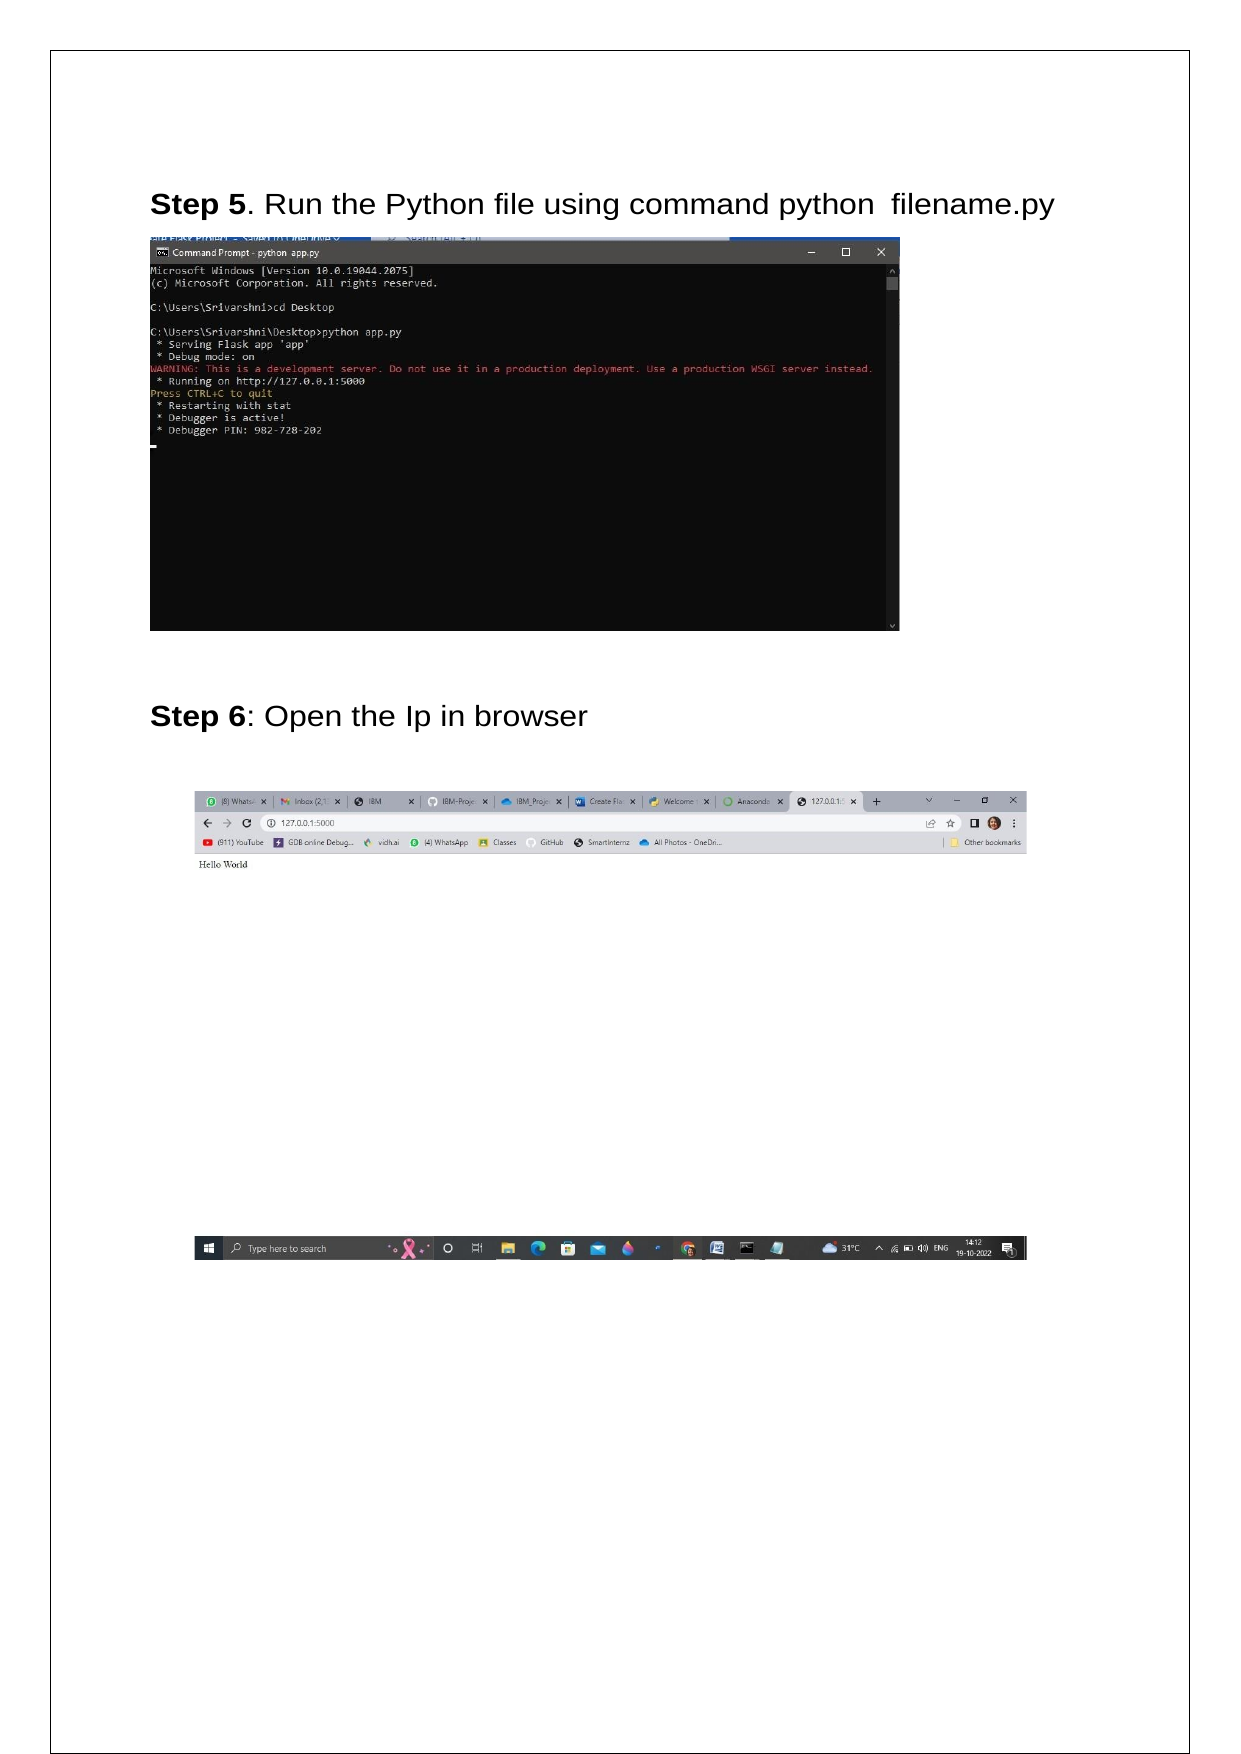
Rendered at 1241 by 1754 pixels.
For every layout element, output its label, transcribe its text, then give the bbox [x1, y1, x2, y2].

text Step 6: Open the Ip in browser [150, 698, 1067, 732]
text Step 5. Run the Python file using command python filename.py [150, 187, 1067, 221]
picture [194, 791, 1027, 1260]
picture [150, 237, 900, 631]
